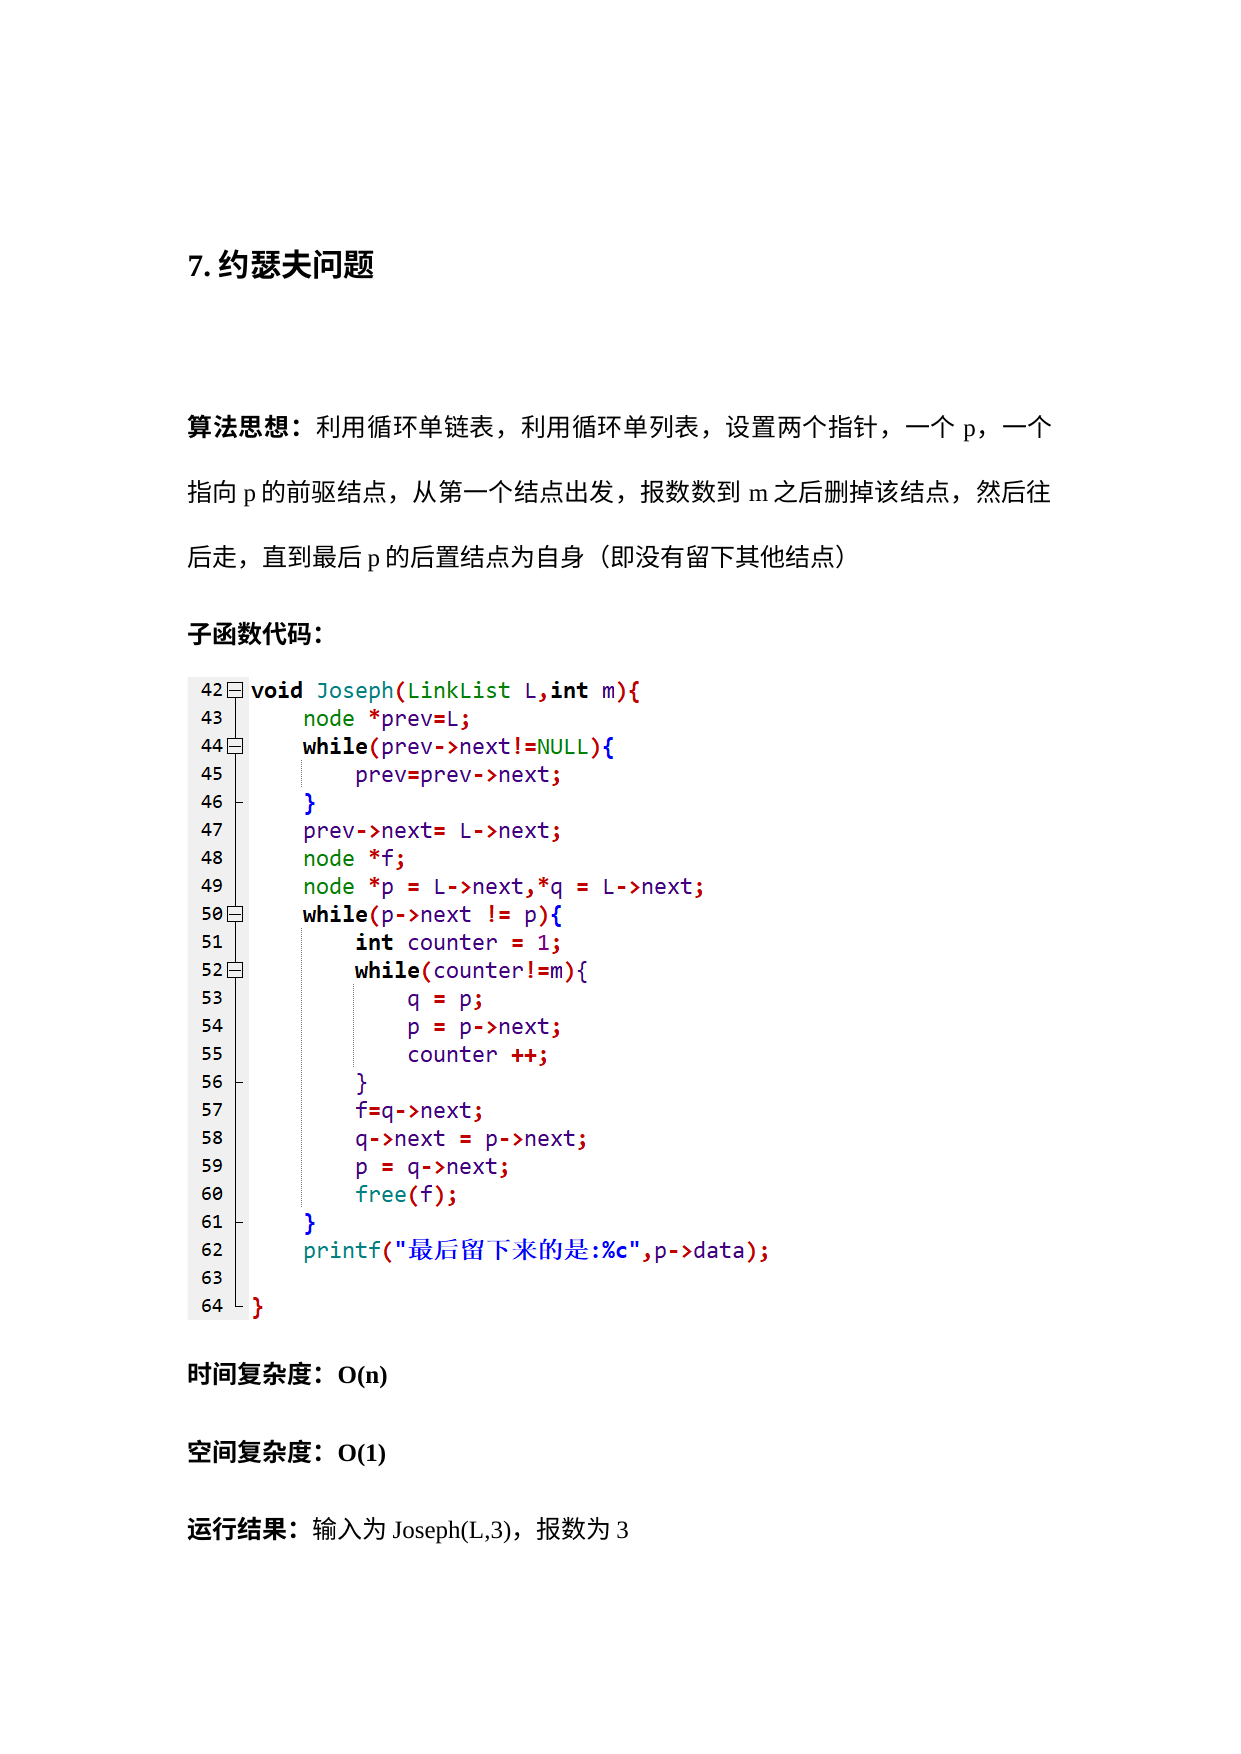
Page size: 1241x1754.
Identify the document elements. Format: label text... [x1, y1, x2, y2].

text 空间复杂度：O(1) [187, 1418, 1053, 1483]
picture [187, 677, 776, 1320]
text 算法思想：利用循环单链表，利用循环单列表，设置两个指针，一个p，一个指向p的前驱结点，从第一个结点出发，报数数到m之后删掉该结点，然后往后走，直到最后p的后置结点为自身（即没有留下其他结点） [187, 393, 1053, 588]
text 时间复杂度：O(n) [187, 1340, 1053, 1405]
text 运行结果：输入为Joseph(L,3)，报数为3 [187, 1495, 1053, 1560]
subtitle 7. 约瑟夫问题 [187, 230, 1053, 295]
text 子函数代码： [187, 600, 1053, 665]
